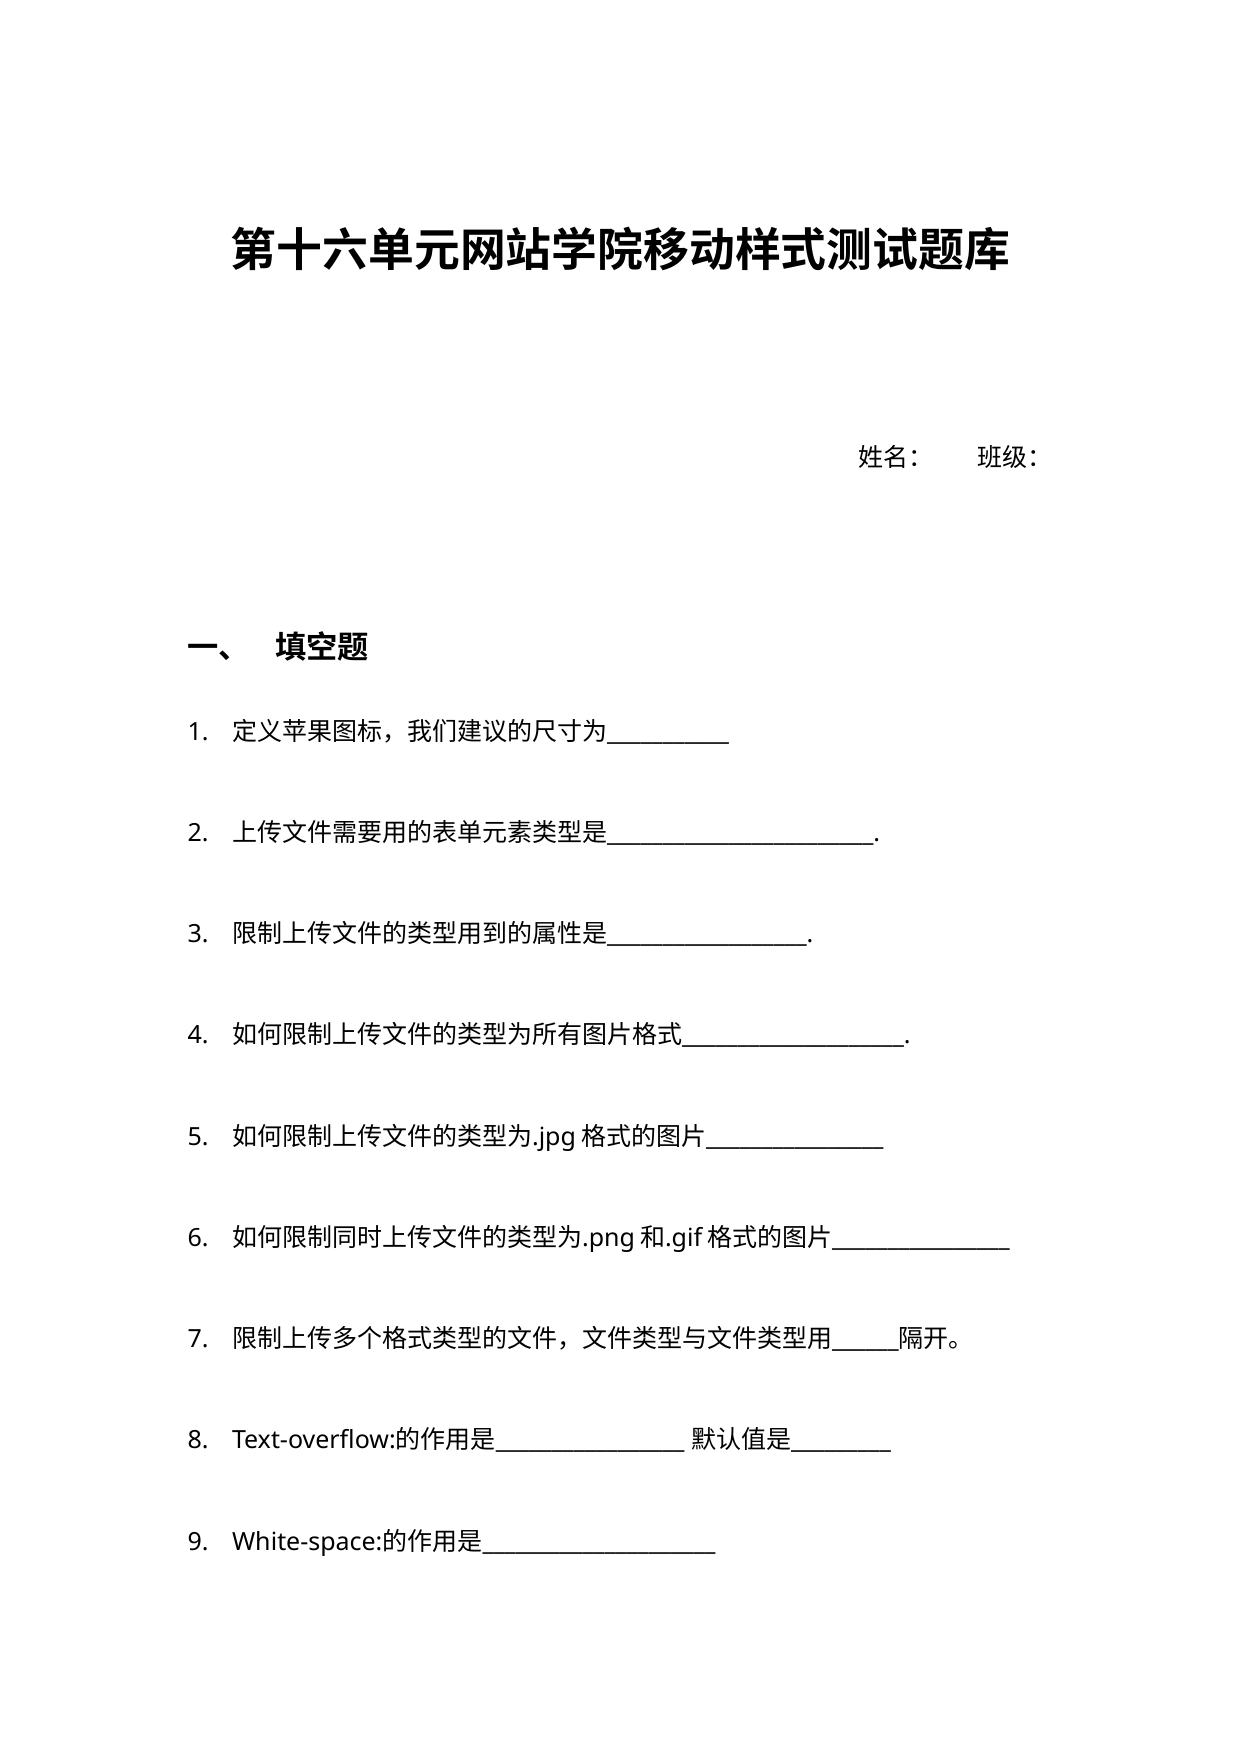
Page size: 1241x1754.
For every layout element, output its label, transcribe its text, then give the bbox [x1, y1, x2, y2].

list White-space:的作用是_____________________ [187, 1507, 1053, 1572]
list Text-overflow:的作用是_________________ 默认值是_________ [187, 1406, 1053, 1471]
text 姓名： 班级： [187, 423, 1053, 488]
list 定义苹果图标，我们建议的尺寸为___________ [187, 697, 1053, 762]
list 限制上传多个格式类型的文件，文件类型与文件类型用______隔开。 [187, 1304, 1053, 1369]
subtitle 第十六单元网站学院移动样式测试题库 [187, 197, 1053, 295]
list 如何限制上传文件的类型为.jpg格式的图片________________ [187, 1102, 1053, 1167]
list 限制上传文件的类型用到的属性是__________________. [187, 899, 1053, 964]
subtitle 填空题 [187, 612, 1053, 677]
list 如何限制同时上传文件的类型为.png和.gif格式的图片________________ [187, 1203, 1053, 1268]
list 如何限制上传文件的类型为所有图片格式____________________. [187, 1001, 1053, 1066]
list 上传文件需要用的表单元素类型是________________________. [187, 798, 1053, 863]
